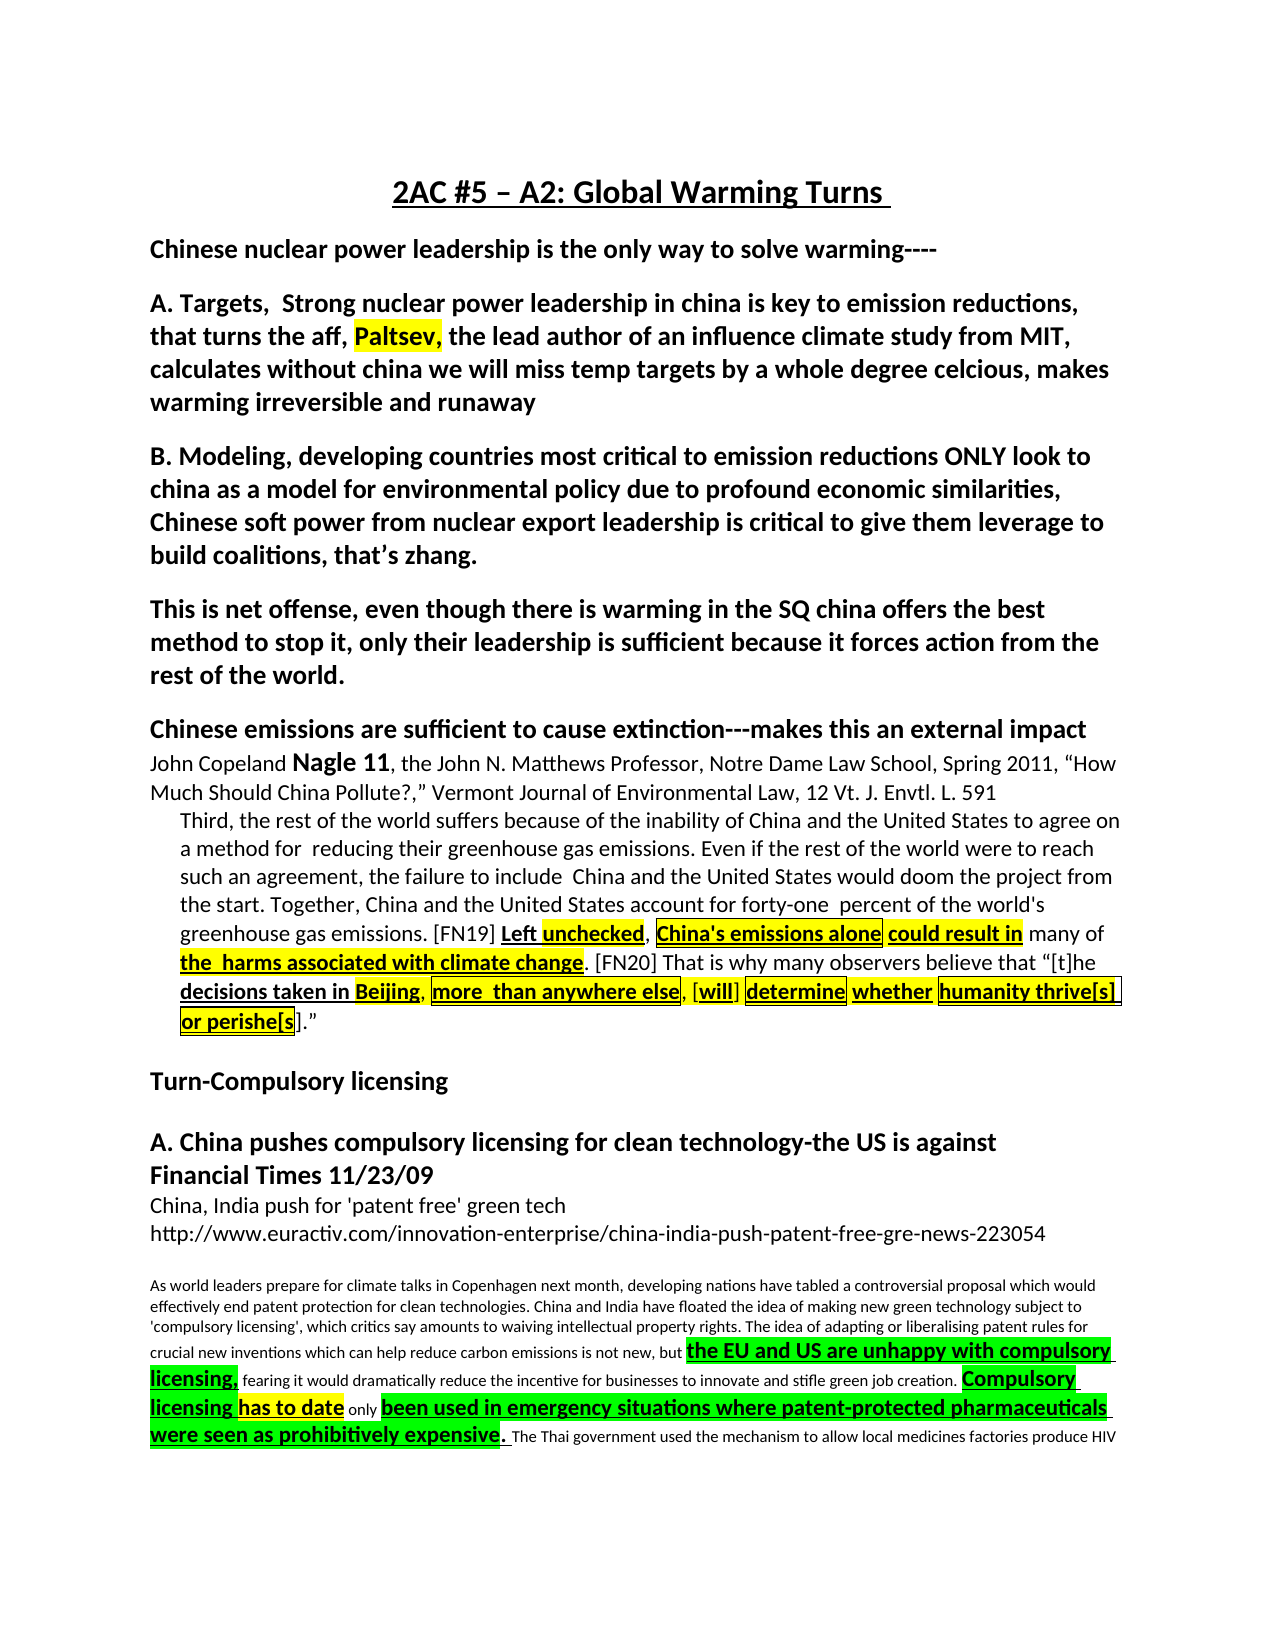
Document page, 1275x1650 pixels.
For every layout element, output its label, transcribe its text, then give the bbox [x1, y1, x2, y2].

text http://www.euractiv.com/innovation-enterprise/china-india-push-patent-free-gre-news-223054 [150, 1219, 1125, 1248]
subtitle A. Targets, Strong nuclear power leadership in china is key to emission reductions, that turns the aff, Paltsev, the lead author of an influence climate study from MIT, calculates without china we will miss temp targets by a whole degree celcious, makes warming irreversible and runaway [150, 286, 1125, 418]
subtitle B. Modeling, developing countries most critical to emission reductions ONLY look to china as a model for environmental policy due to profound economic similarities, Chinese soft power from nuclear export leadership is critical to give them leverage to build coalitions, that’s zhang. [150, 439, 1125, 571]
text China, India push for 'patent free' green tech [150, 1192, 1125, 1219]
subtitle 2AC #5 – A2: Global Warming Turns [150, 171, 1125, 212]
text Turn-Compulsory licensing [150, 1064, 1125, 1097]
text A. China pushes compulsory licensing for clean technology-the US is against [150, 1126, 1125, 1158]
text John Copeland Nagle 11, the John N. Matthews Professor, Notre Dame Law School, Spring 2011, “How Much Should China Pollute?,” Vermont Journal of Environmental Law, 12 Vt. J. Envtl. L. 591 [150, 745, 1125, 806]
subtitle Chinese nuclear power leadership is the only way to solve warming---- [150, 232, 1125, 265]
text Financial Times 11/23/09 [150, 1158, 1125, 1192]
subtitle This is net offense, even though there is warming in the SQ china offers the best method to stop it, only their leadership is sufficient because it forces action from the rest of the world. [150, 592, 1125, 691]
text Third, the rest of the world suffers because of the inability of China and the United States to agree on a method for reducing their greenhouse gas emissions. Even if the rest of the world were to reach such an agreement, the failure to include China and the United States would doom the project from the start. Together, China and the United States account for forty-one percent of the world's greenhouse gas emissions. [FN19] Left unchecked, China's emissions alone could result in many of the harms associated with climate change. [FN20] That is why many observers believe that “[t]he decisions taken in Beijing, more than anywhere else, [will] determine whether humanity thrive[s] or perishe[s].” [180, 806, 1125, 1036]
subtitle Chinese emissions are sufficient to cause extinction---makes this an external impact [150, 712, 1125, 745]
